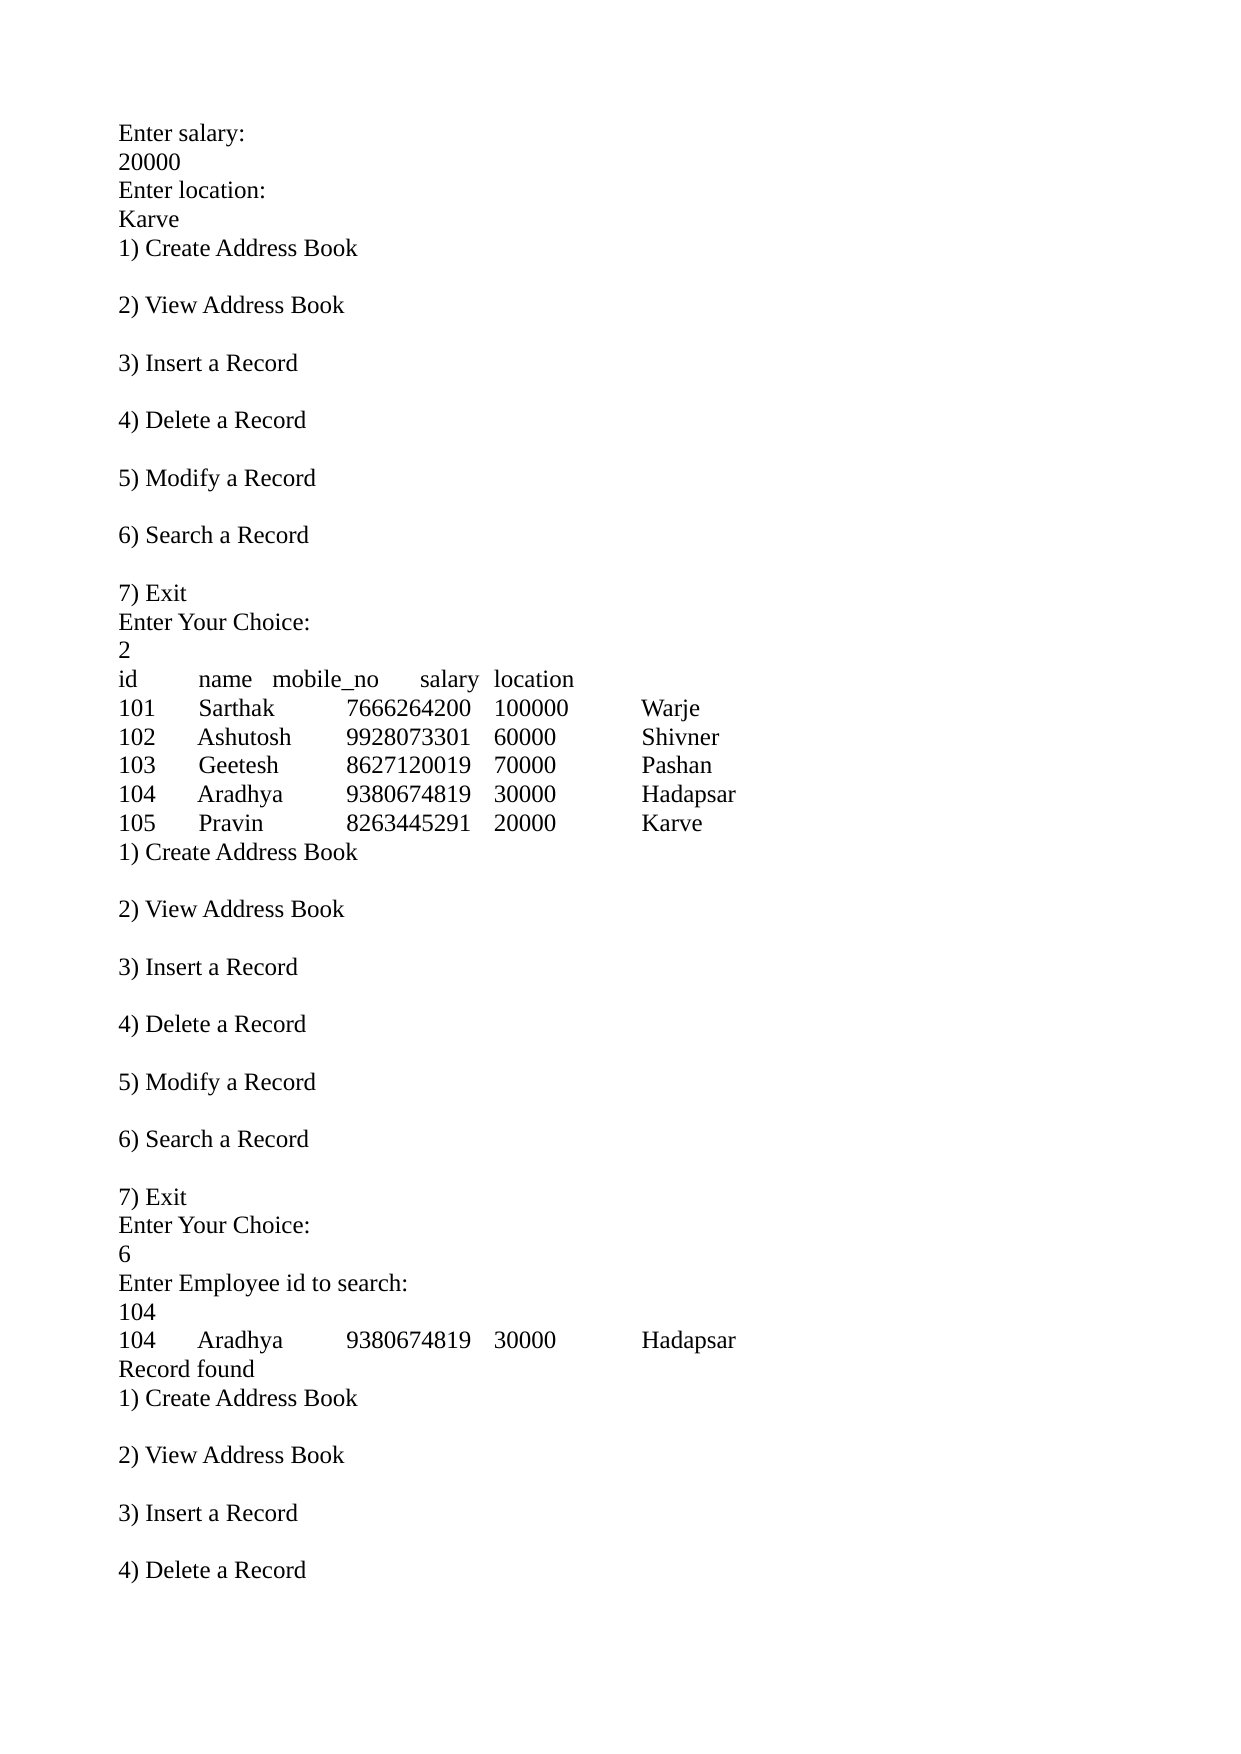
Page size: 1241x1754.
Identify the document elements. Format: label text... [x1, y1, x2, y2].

text Enter salary: [118, 118, 1122, 147]
text 104 Aradhya 9380674819 30000 Hadapsar [118, 1326, 1122, 1354]
text 6) Search a Record [118, 1124, 1122, 1153]
text 6 [118, 1239, 1122, 1268]
text Enter Your Choice: [118, 607, 1122, 636]
text 7) Exit [118, 1182, 1122, 1211]
text 1) Create Address Book [118, 837, 1122, 866]
text 4) Delete a Record [118, 406, 1122, 434]
text Enter Your Choice: [118, 1211, 1122, 1239]
text 1) Create Address Book [118, 1383, 1122, 1412]
text Karve [118, 204, 1122, 233]
text 1) Create Address Book [118, 233, 1122, 262]
text 103 Geetesh 8627120019 70000 Pashan [118, 751, 1122, 779]
text 105 Pravin 8263445291 20000 Karve [118, 808, 1122, 837]
text 3) Insert a Record [118, 952, 1122, 981]
text 4) Delete a Record [118, 1556, 1122, 1584]
text 104 Aradhya 9380674819 30000 Hadapsar [118, 779, 1122, 808]
text 2) View Address Book [118, 1441, 1122, 1469]
text 5) Modify a Record [118, 1067, 1122, 1096]
text Enter location: [118, 176, 1122, 204]
text 104 [118, 1297, 1122, 1326]
text 5) Modify a Record [118, 463, 1122, 492]
text Enter Employee id to search: [118, 1268, 1122, 1297]
text 102 Ashutosh 9928073301 60000 Shivner [118, 722, 1122, 751]
text id name mobile_no salary location [118, 664, 1122, 693]
text 2) View Address Book [118, 894, 1122, 923]
text 6) Search a Record [118, 521, 1122, 549]
text 3) Insert a Record [118, 348, 1122, 377]
text 20000 [118, 147, 1122, 176]
text 7) Exit [118, 578, 1122, 607]
text 2) View Address Book [118, 291, 1122, 319]
text 101 Sarthak 7666264200 100000 Warje [118, 693, 1122, 722]
text 3) Insert a Record [118, 1498, 1122, 1527]
text 4) Delete a Record [118, 1009, 1122, 1038]
text Record found [118, 1354, 1122, 1383]
text 2 [118, 636, 1122, 664]
